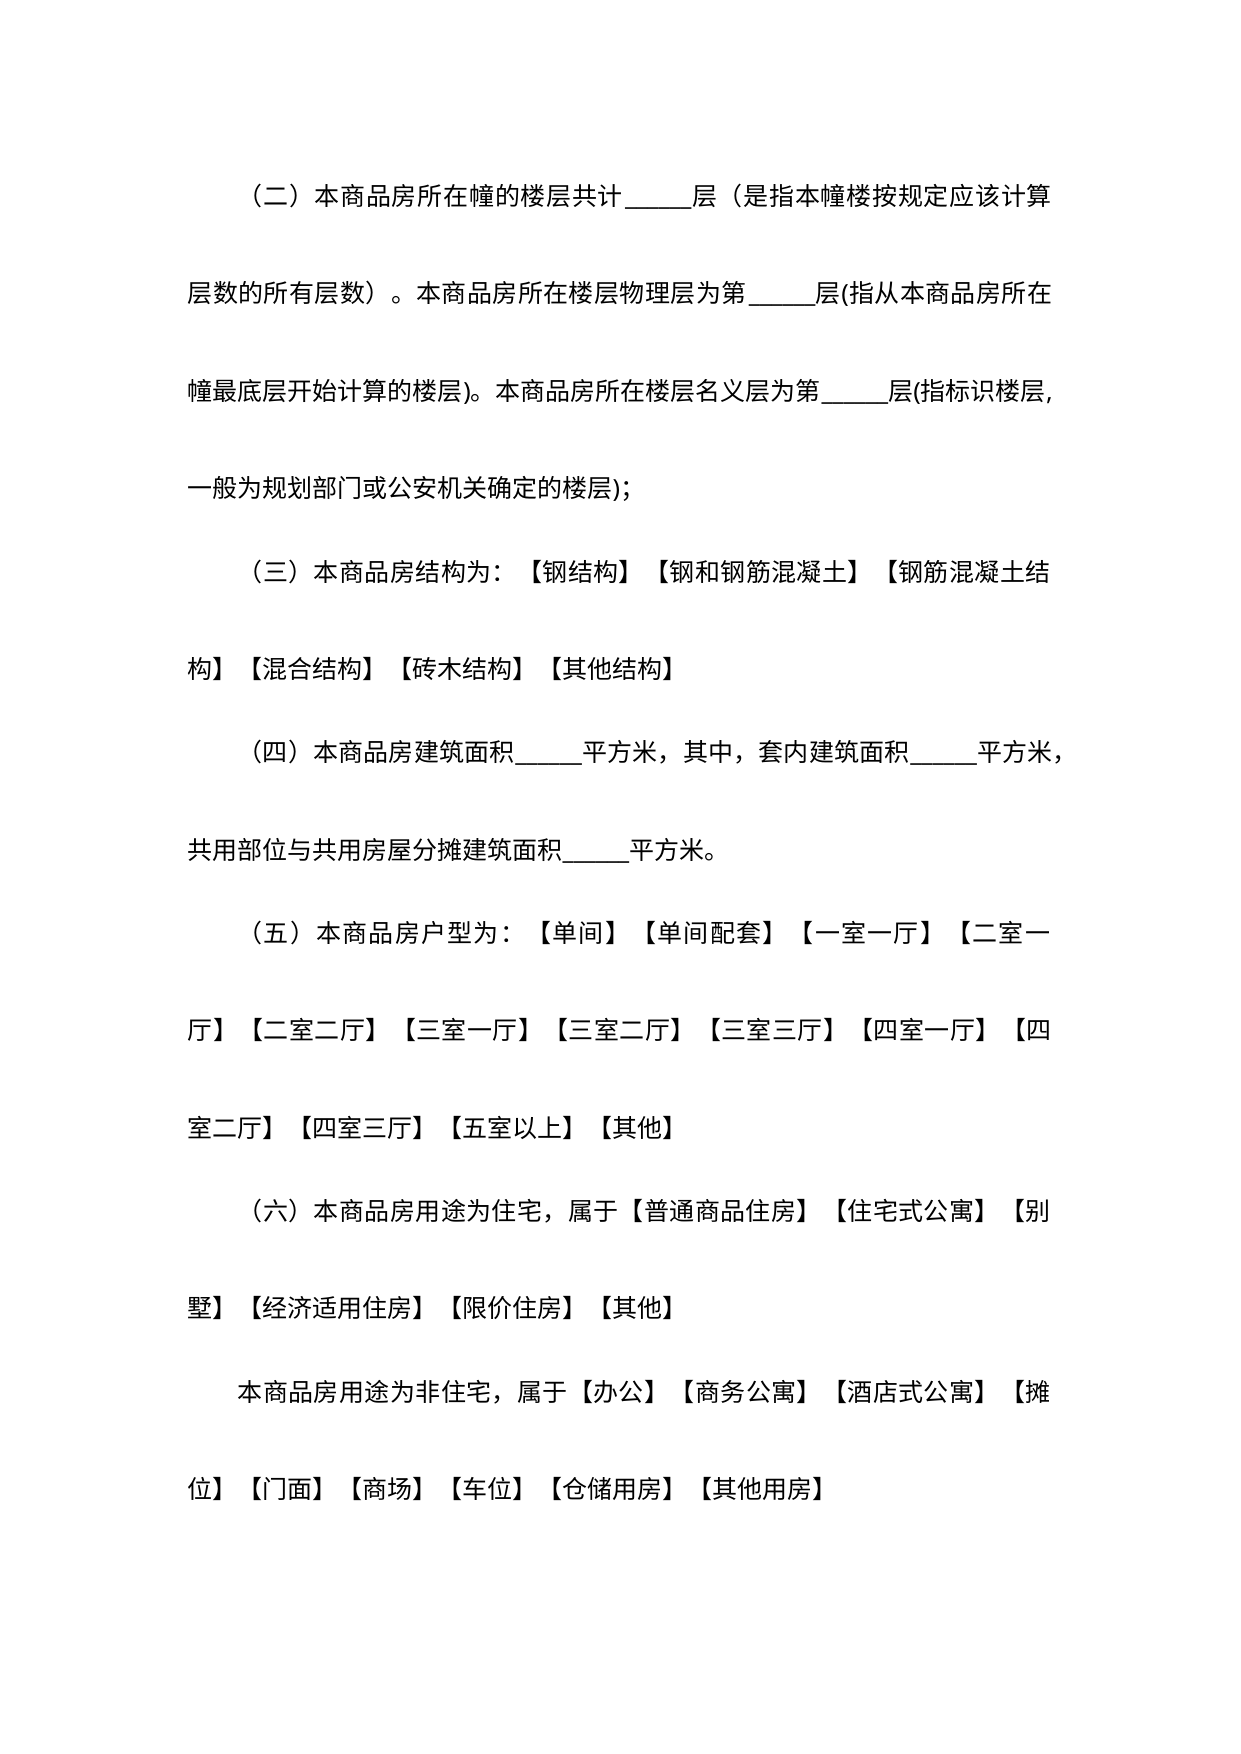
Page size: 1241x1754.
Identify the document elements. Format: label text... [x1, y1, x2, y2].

text （五）本商品房户型为：【单间】【单间配套】【一室一厅】【二室一厅】【二室二厅】【三室一厅】【三室二厅】【三室三厅】【四室一厅】【四室二厅】【四室三厅】【五室以上】【其他】 [187, 899, 1053, 1159]
text （三）本商品房结构为：【钢结构】【钢和钢筋混凝土】【钢筋混凝土结构】【混合结构】【砖木结构】【其他结构】 [187, 538, 1053, 700]
text （四）本商品房建筑面积______平方米，其中，套内建筑面积______平方米，共用部位与共用房屋分摊建筑面积______平方米。 [187, 718, 1053, 881]
text 本商品房用途为非住宅，属于【办公】【商务公寓】【酒店式公寓】【摊位】【门面】【商场】【车位】【仓储用房】【其他用房】 [187, 1358, 1053, 1520]
text （六）本商品房用途为住宅，属于【普通商品住房】【住宅式公寓】【别墅】【经济适用住房】【限价住房】【其他】 [187, 1177, 1053, 1339]
text （二）本商品房所在幢的楼层共计______层（是指本幢楼按规定应该计算层数的所有层数）。本商品房所在楼层物理层为第______层(指从本商品房所在幢最底层开始计算的楼层)。本商品房所在楼层名义层为第______层(指标识楼层,一般为规划部门或公安机关确定的楼层)； [187, 162, 1053, 519]
